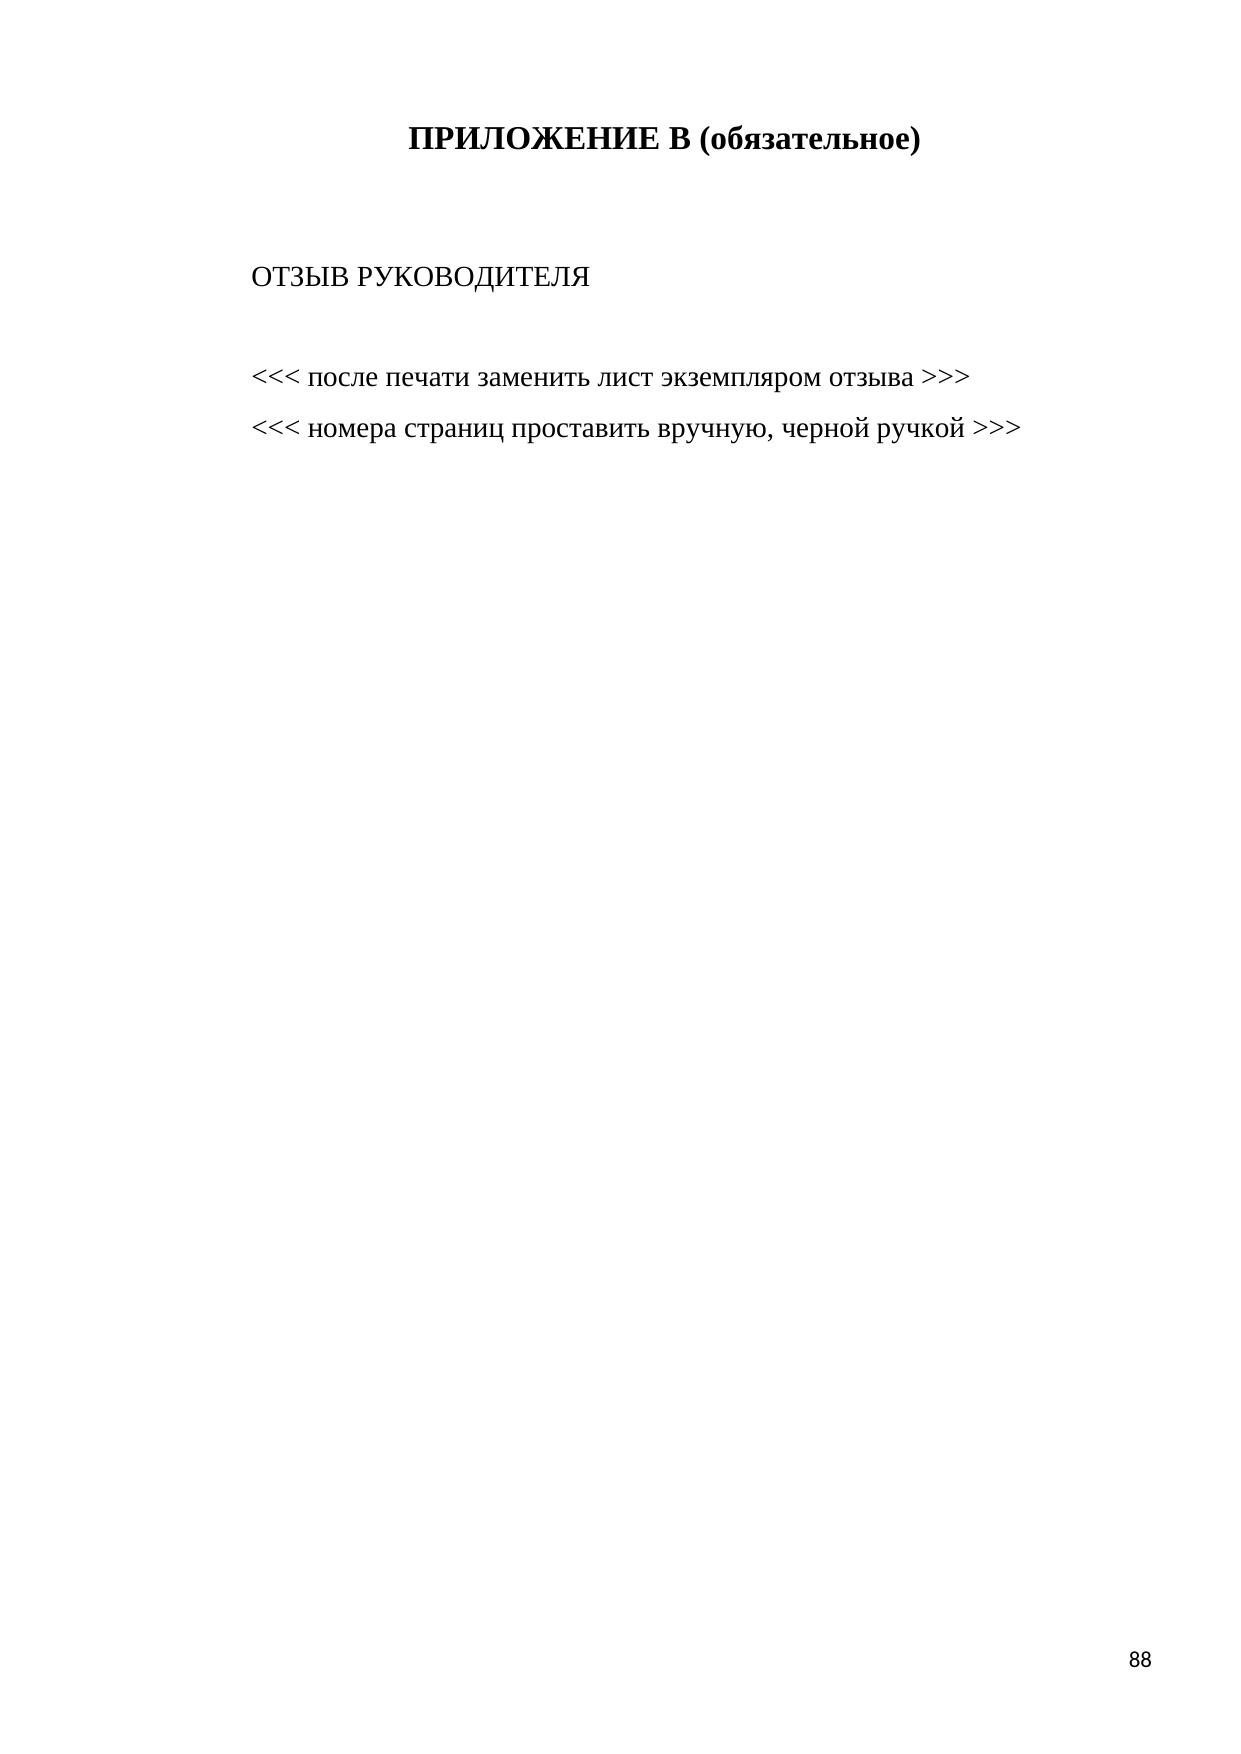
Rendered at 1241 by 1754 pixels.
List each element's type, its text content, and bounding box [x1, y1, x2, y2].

text ОТЗЫВ РУКОВОДИТЕЛЯ [177, 259, 1152, 292]
text <<< после печати заменить лист экземпляром отзыва >>> [177, 359, 1152, 393]
text ПРИЛОЖЕНИЕ В (обязательное) [177, 118, 1152, 156]
text <<< номера страниц проставить вручную, черной ручкой >>> [177, 410, 1152, 443]
